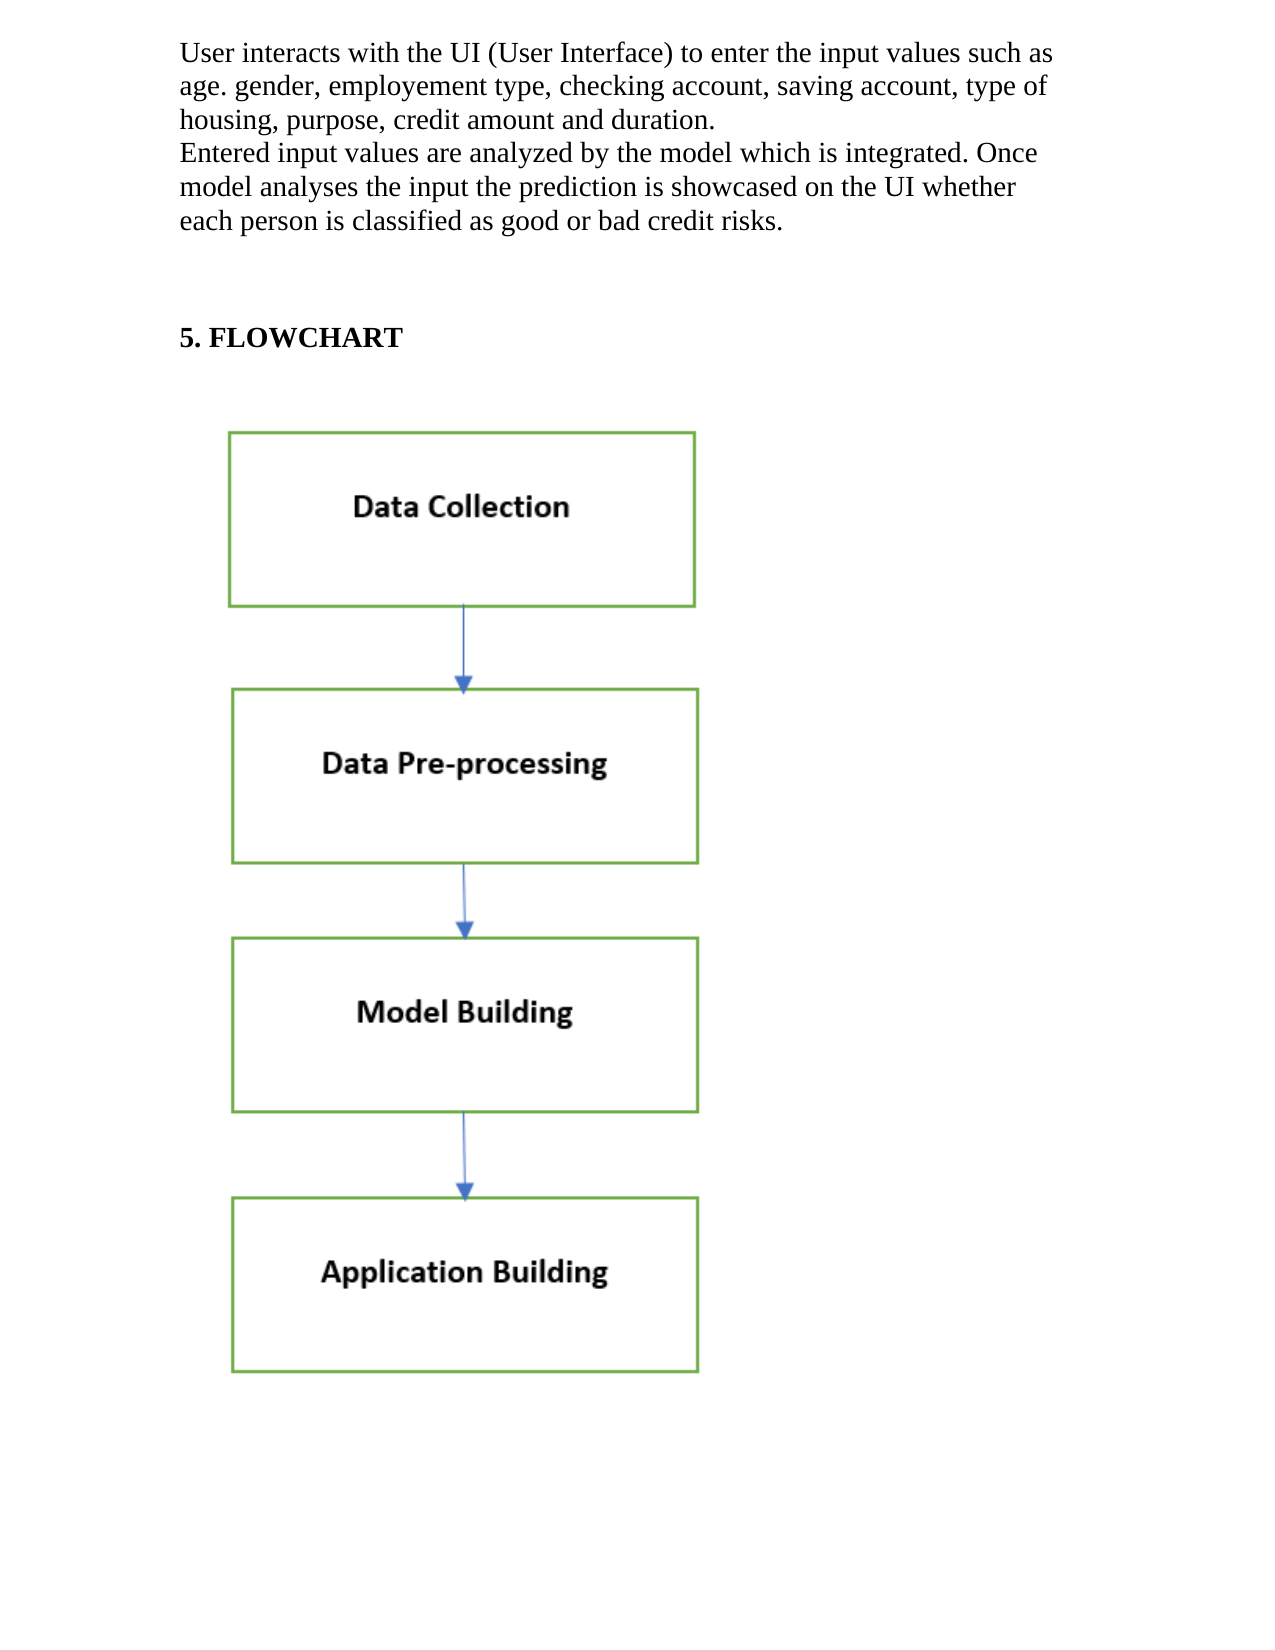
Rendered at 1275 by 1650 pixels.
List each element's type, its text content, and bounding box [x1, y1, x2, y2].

text 5. FLOWCHART [179, 320, 1066, 353]
text User interacts with the UI (User Interface) to enter the input values such as age. gender, employement type, checking account, saving account, type of housing, purpose, credit amount and duration. [179, 35, 1066, 136]
text Entered input values are analyzed by the model which is integrated. Once model analyses the input the prediction is showcased on the UI whether each person is classified as good or bad credit risks. [179, 136, 1066, 236]
picture [186, 387, 737, 1411]
